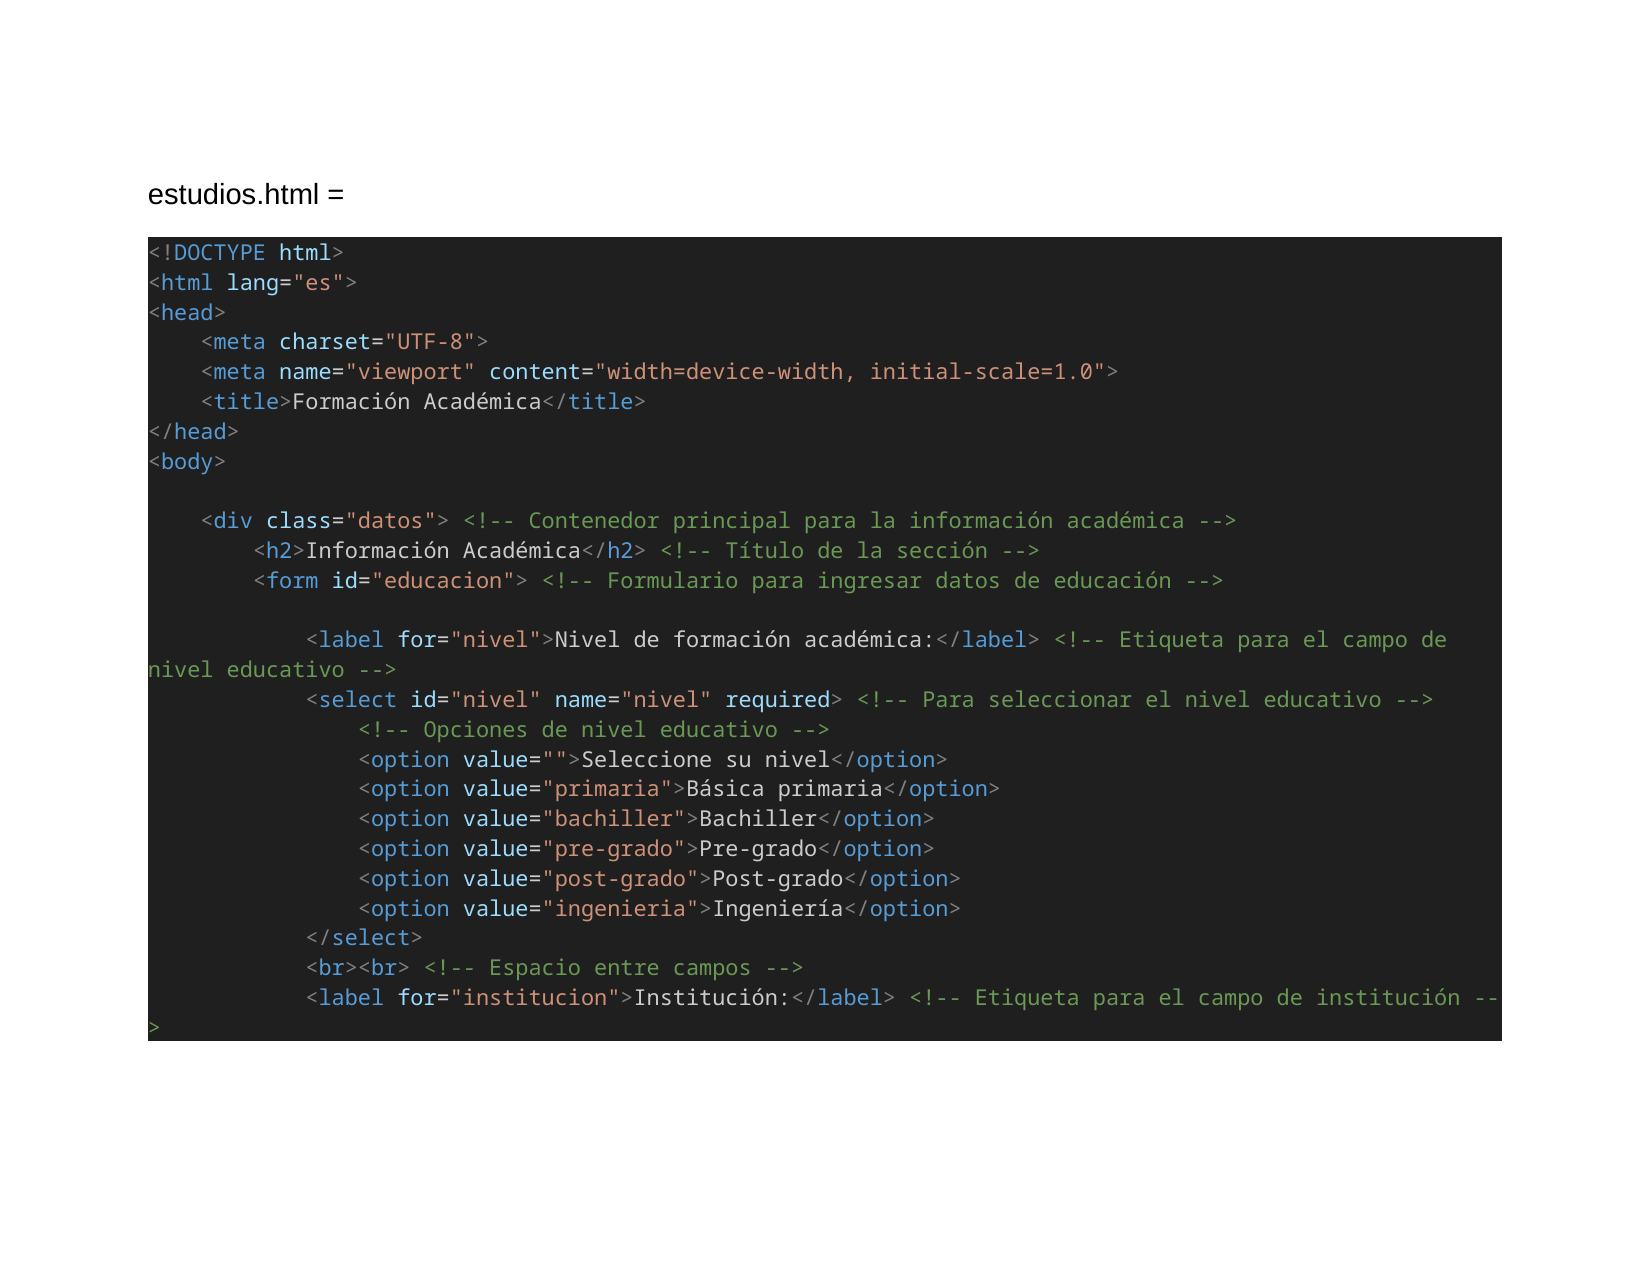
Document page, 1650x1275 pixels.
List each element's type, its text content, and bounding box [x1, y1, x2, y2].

text <!-- Opciones de nivel educativo --> [148, 714, 1502, 743]
text <option value="">Seleccione su nivel</option> [148, 743, 1502, 773]
text <meta charset="UTF-8"> [148, 326, 1502, 356]
text <div class="datos"> <!-- Contenedor principal para la información académica --> [148, 505, 1502, 535]
text <option value="pre-grado">Pre-grado</option> [148, 833, 1502, 863]
text <head> [148, 297, 1502, 326]
text <!DOCTYPE html> [148, 237, 1502, 267]
text </select> [148, 922, 1502, 952]
text <html lang="es"> [148, 267, 1502, 297]
text <body> [148, 446, 1502, 475]
text <h2>Información Académica</h2> <!-- Título de la sección --> [148, 535, 1502, 565]
text <meta name="viewport" content="width=device-width, initial-scale=1.0"> [148, 356, 1502, 386]
text <option value="ingenieria">Ingeniería</option> [148, 892, 1502, 922]
text <title>Formación Académica</title> [148, 386, 1502, 416]
text <label for="nivel">Nivel de formación académica:</label> <!-- Etiqueta para el campo de nivel educativo --> [148, 624, 1502, 684]
text <option value="post-grado">Post-grado</option> [148, 863, 1502, 892]
text <option value="primaria">Básica primaria</option> [148, 773, 1502, 803]
text <option value="bachiller">Bachiller</option> [148, 803, 1502, 833]
text <br><br> <!-- Espacio entre campos --> [148, 952, 1502, 982]
text <form id="educacion"> <!-- Formulario para ingresar datos de educación --> [148, 565, 1502, 594]
text </head> [148, 416, 1502, 446]
text <select id="nivel" name="nivel" required> <!-- Para seleccionar el nivel educativo --> [148, 684, 1502, 714]
text estudios.html = [148, 177, 1502, 211]
text <label for="institucion">Institución:</label> <!-- Etiqueta para el campo de institución --> [148, 982, 1502, 1041]
